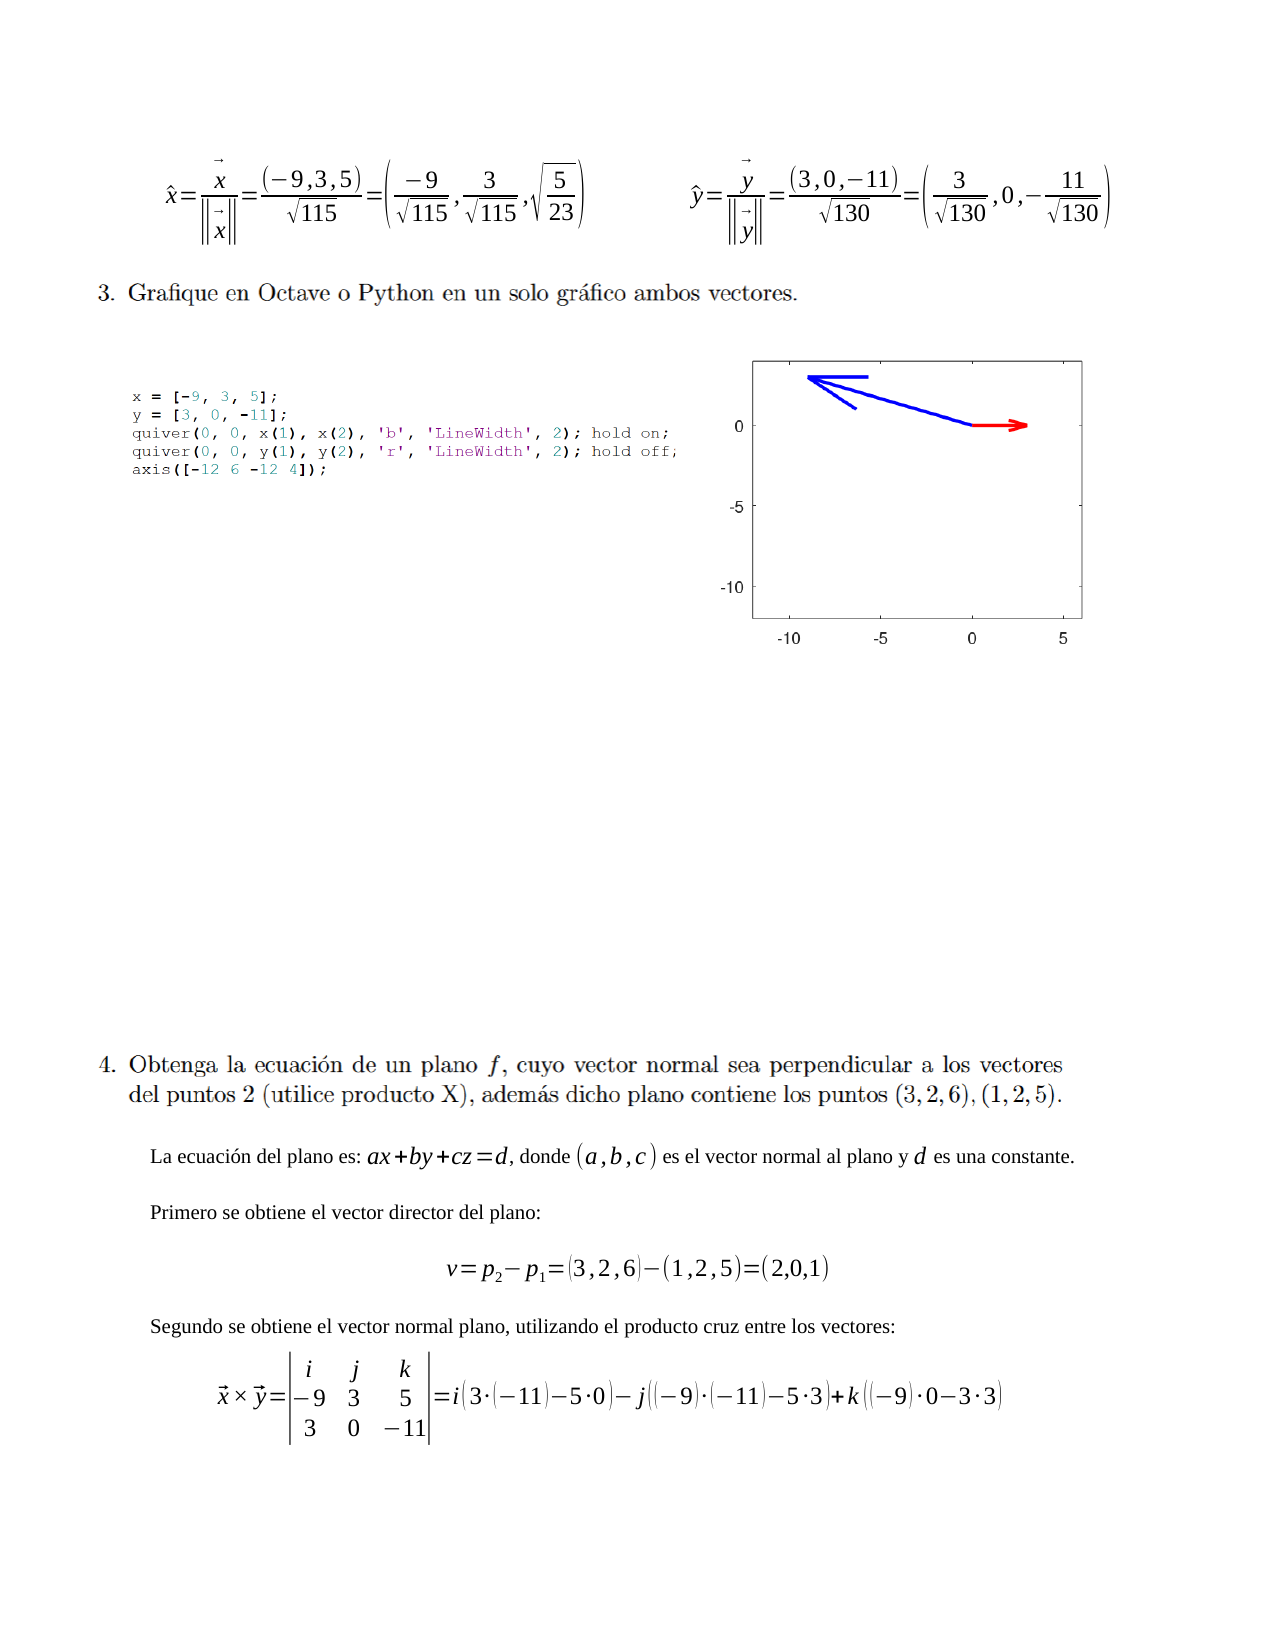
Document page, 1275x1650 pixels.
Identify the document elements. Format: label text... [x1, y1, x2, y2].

text Segundo se obtiene el vector normal plano, utilizando el producto cruz entre los vectores: [150, 1314, 1125, 1338]
picture [697, 337, 1122, 653]
picture [93, 275, 1069, 310]
picture [93, 1049, 1069, 1113]
text La ecuación del plano es: , donde es el vector normal al plano y es una constante. [150, 1141, 1125, 1171]
text Primero se obtiene el vector director del plano: [150, 1200, 1125, 1224]
picture [131, 389, 675, 477]
